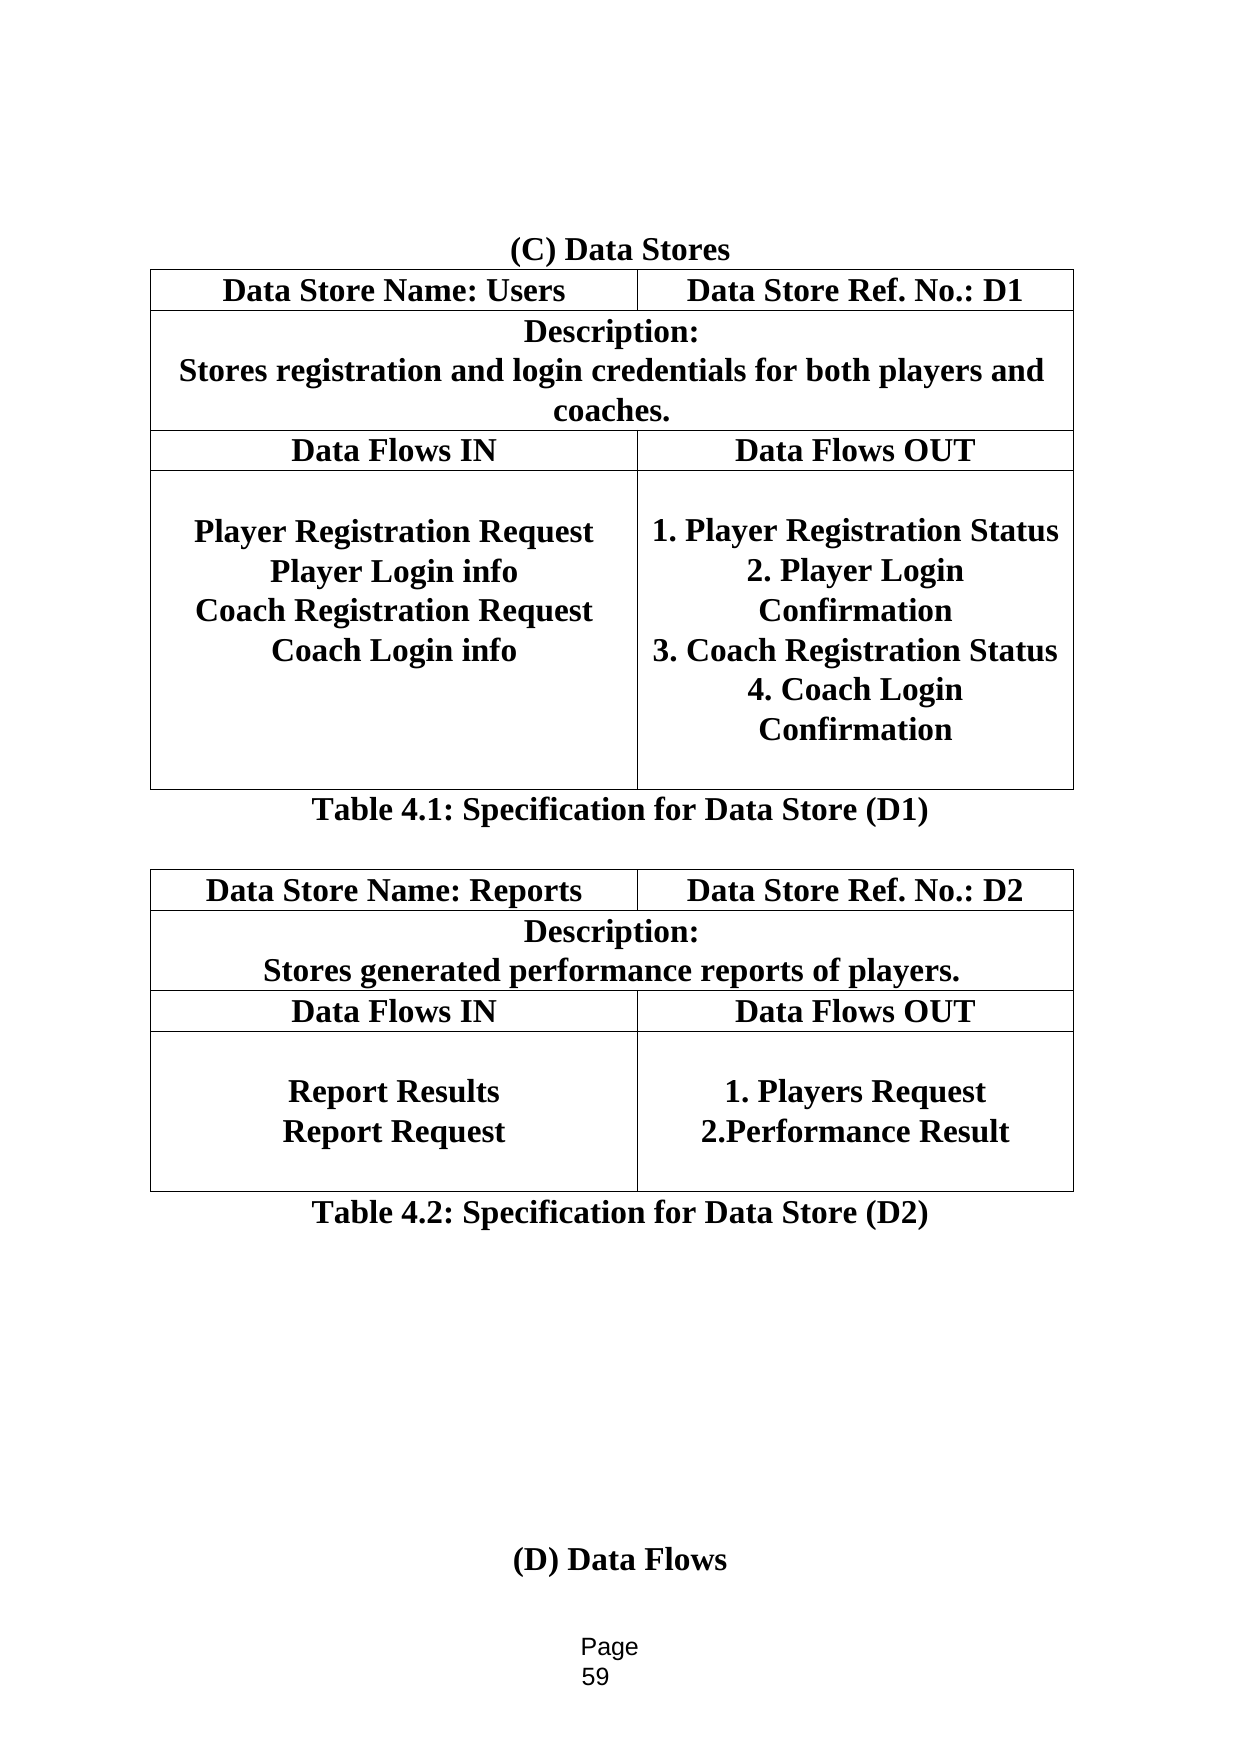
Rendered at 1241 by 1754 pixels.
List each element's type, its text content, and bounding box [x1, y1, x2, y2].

table_cell Data Flows OUT [638, 991, 1073, 1031]
table_cell Report Results Report Request [151, 1032, 637, 1191]
table_cell 1. Player Registration Status 2. Player Login Confirmation 3. Coach Registration Status 4. Coach Login Confirmation [638, 471, 1073, 789]
text Table 4.1: Specification for Data Store (D1) [150, 790, 1090, 828]
table_header Data Store Ref. No.: D2 [638, 870, 1073, 910]
text (D) Data Flows [150, 1539, 1090, 1578]
table_cell Data Flows IN [151, 431, 637, 470]
text Table 4.2: Specification for Data Store (D2) [150, 1192, 1090, 1230]
table_header Data Store Name: Reports [151, 870, 637, 910]
text (C) Data Stores [150, 229, 1090, 268]
table_header Data Store Name: Users [151, 270, 637, 310]
table_cell Data Flows OUT [638, 431, 1073, 470]
table_cell Player Registration Request Player Login info Coach Registration Request Coach Login info [151, 471, 637, 789]
table_header Data Store Ref. No.: D1 [638, 270, 1073, 310]
table_cell Description: Stores generated performance reports of players. [151, 911, 1073, 990]
table_cell Description: Stores registration and login credentials for both players and coaches. [151, 311, 1073, 430]
table_cell 1. Players Request 2.Performance Result [638, 1032, 1073, 1191]
table_cell Data Flows IN [151, 991, 637, 1031]
